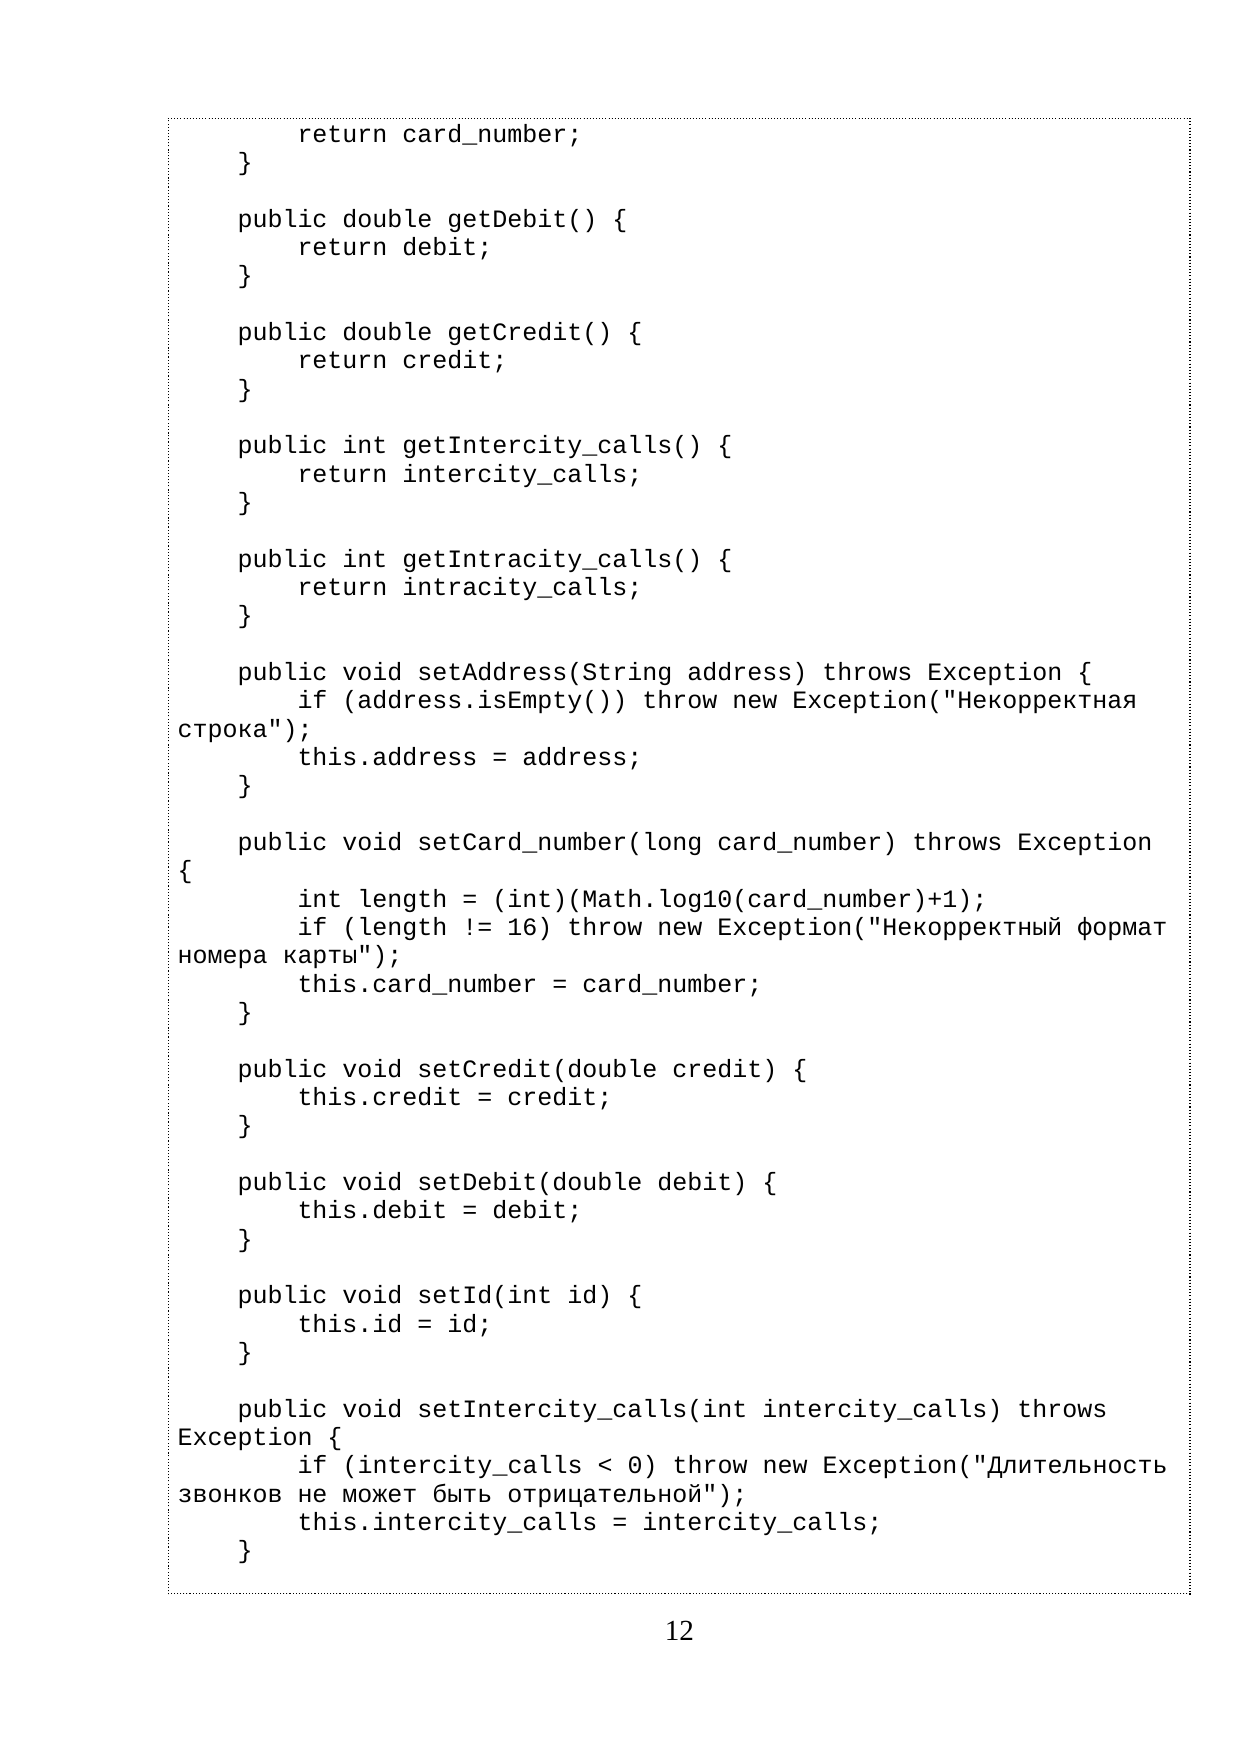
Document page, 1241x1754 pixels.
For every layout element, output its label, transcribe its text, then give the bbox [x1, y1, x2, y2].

text } [177, 1538, 1181, 1566]
text if (address.isEmpty()) throw new Exception("Некорректная строка"); [177, 688, 1181, 744]
text public int getIntracity_calls() { [177, 546, 1181, 574]
text return credit; [177, 348, 1181, 376]
text this.card_number = card_number; [177, 971, 1181, 999]
text this.address = address; [177, 744, 1181, 773]
text return card_number; [168, 118, 1191, 149]
text this.intercity_calls = intercity_calls; [177, 1509, 1181, 1538]
text this.id = id; [177, 1311, 1181, 1339]
text } [177, 1226, 1181, 1254]
text } [177, 1113, 1181, 1141]
text } [177, 999, 1181, 1028]
text } [177, 1339, 1181, 1368]
text } [177, 773, 1181, 801]
text public double getDebit() { [177, 206, 1181, 234]
text public void setDebit(double debit) { [177, 1169, 1181, 1198]
text } [177, 149, 1181, 178]
text public void setIntercity_calls(int intercity_calls) throws Exception { [177, 1396, 1181, 1453]
text public int getIntercity_calls() { [177, 433, 1181, 461]
text this.credit = credit; [177, 1084, 1181, 1113]
text } [177, 489, 1181, 518]
text public void setCard_number(long card_number) throws Exception { [177, 829, 1181, 886]
text int length = (int)(Math.log10(card_number)+1); [177, 886, 1181, 914]
text public void setId(int id) { [177, 1283, 1181, 1311]
text if (length != 16) throw new Exception("Некорректный формат номера карты"); [177, 914, 1181, 971]
text } [177, 376, 1181, 404]
text return intracity_calls; [177, 574, 1181, 603]
text return intercity_calls; [177, 461, 1181, 489]
text } [177, 263, 1181, 291]
text public double getCredit() { [177, 319, 1181, 348]
text if (intercity_calls < 0) throw new Exception("Длительность звонков не может быть отрицательной"); [177, 1453, 1181, 1509]
text public void setCredit(double credit) { [177, 1056, 1181, 1084]
text this.debit = debit; [177, 1198, 1181, 1226]
text return debit; [177, 234, 1181, 263]
text public void setAddress(String address) throws Exception { [177, 659, 1181, 688]
text } [177, 603, 1181, 631]
